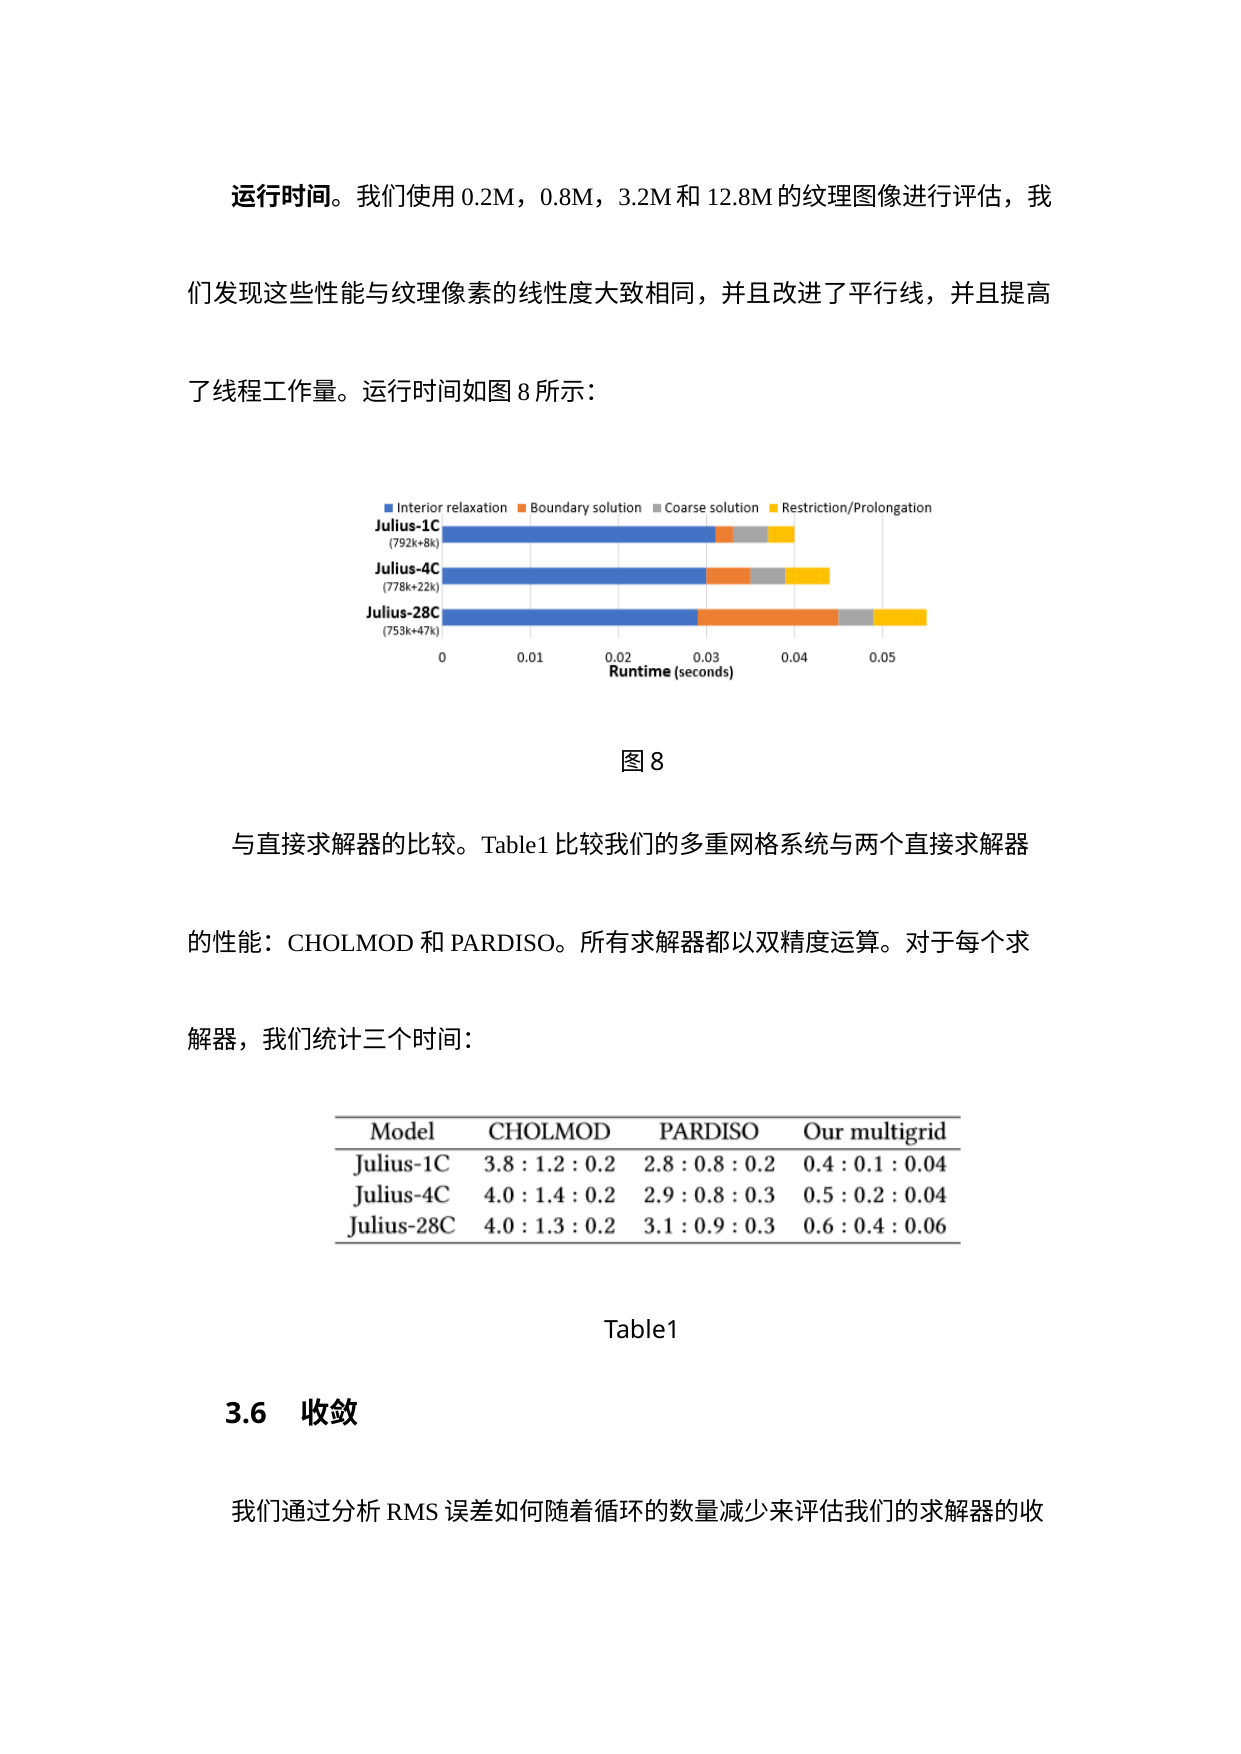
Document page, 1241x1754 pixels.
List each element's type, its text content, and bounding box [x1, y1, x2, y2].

text 图8 [187, 727, 1053, 792]
list 收敛 [225, 1378, 1053, 1443]
picture [321, 487, 963, 689]
text Table1 [187, 1296, 1053, 1361]
picture [303, 1088, 981, 1270]
text 与直接求解器的比较。Table1比较我们的多重网格系统与两个直接求解器的性能：CHOLMOD 和PARDISO。所有求解器都以双精度运算。对于每个求解器，我们统计三个时间： [187, 810, 1053, 1070]
text 运行时间。我们使用0.2M，0.8M，3.2M和12.8M的纹理图像进行评估，我们发现这些性能与纹理像素的线性度大致相同，并且改进了平行线，并且提高了线程工作量。运行时间如图8所示： [187, 162, 1053, 422]
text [187, 1477, 1053, 1542]
